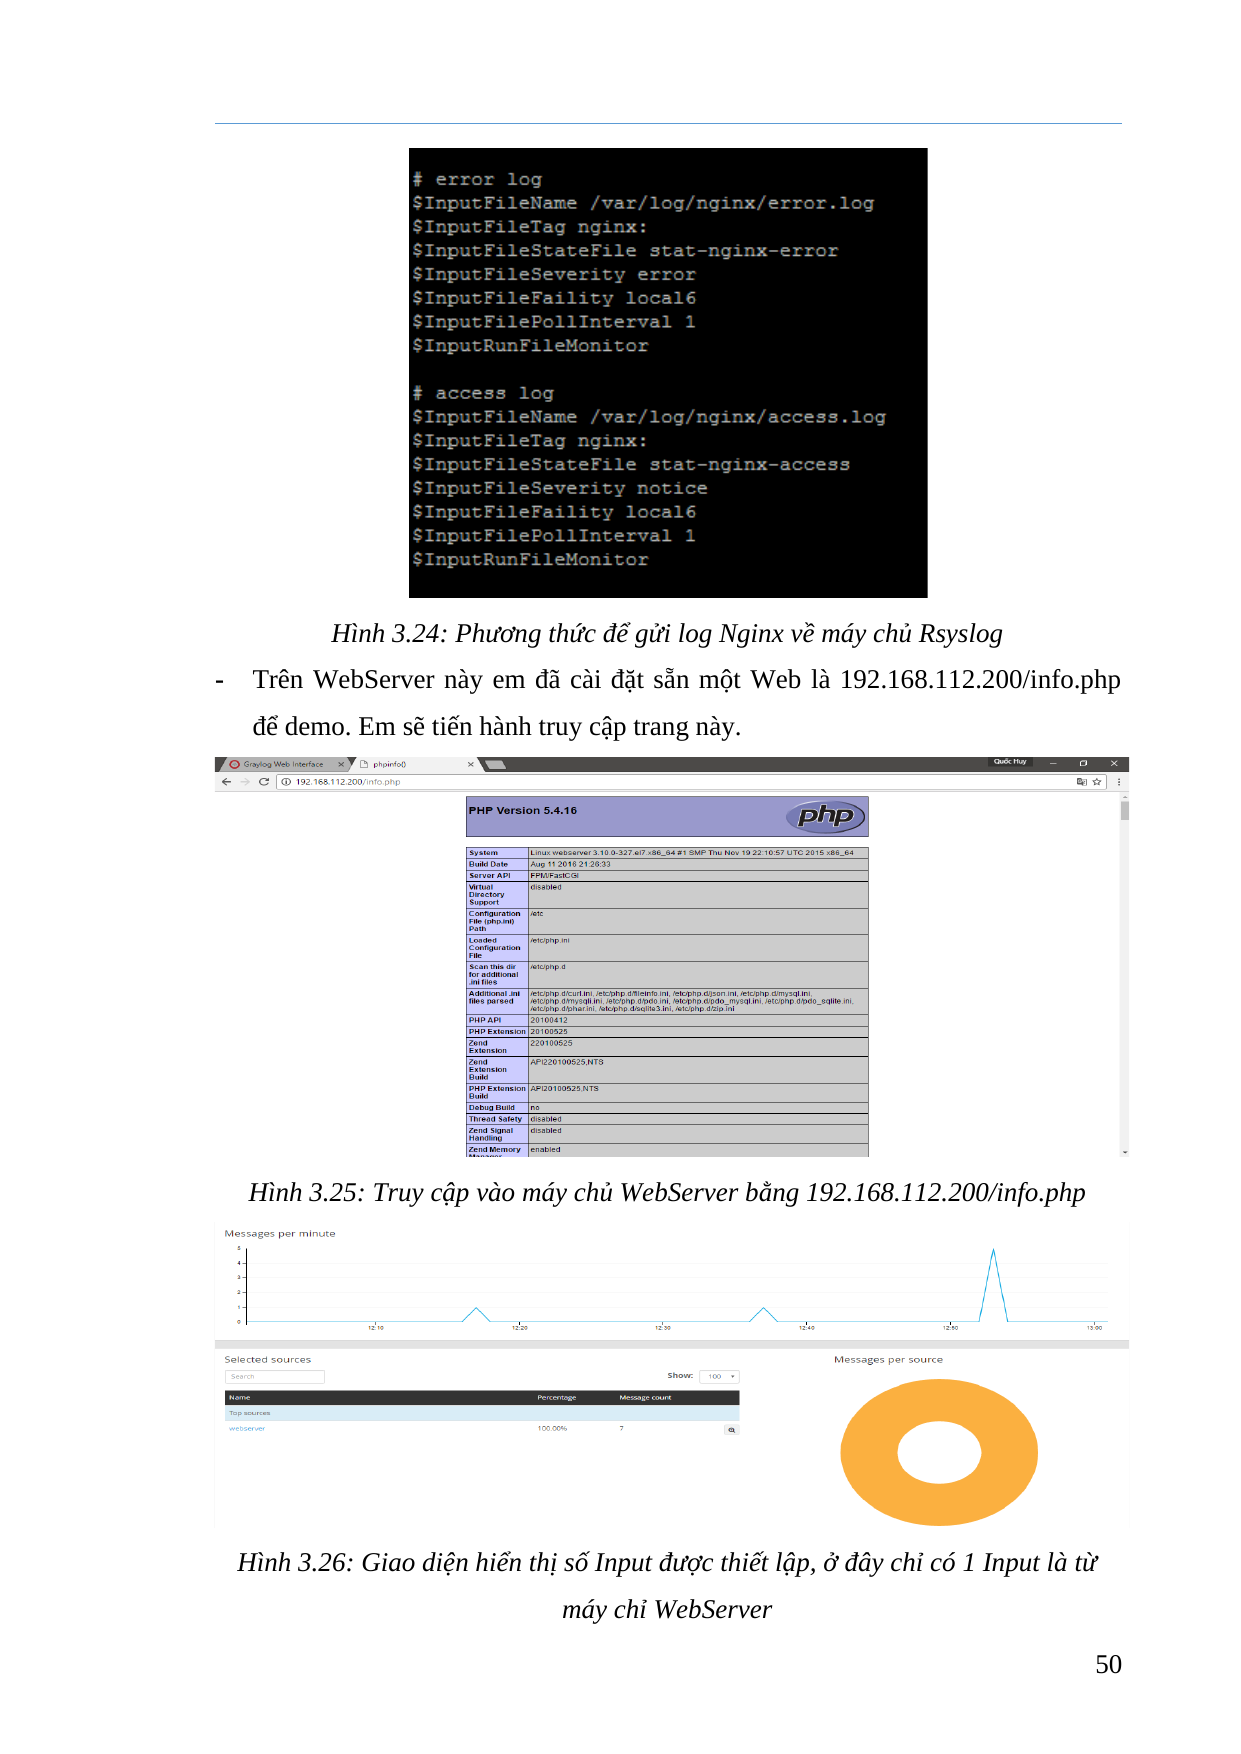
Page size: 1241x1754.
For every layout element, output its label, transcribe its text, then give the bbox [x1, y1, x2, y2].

picture [409, 148, 928, 598]
subtitle Hình 3.26: Giao diện hiển thị số Input được thiết lập, ở đây chỉ có 1 Input là từ máy chỉ WebServer [215, 1546, 1122, 1624]
list Trên WebServer này em đã cài đặt sẵn một Web là 192.168.112.200/info.php để demo. Em sẽ tiến hành truy cập trang này. [215, 664, 1122, 741]
subtitle Hình 3.24: Phương thức để gửi log Nginx về máy chủ Rsyslog [215, 617, 1122, 648]
subtitle Hình 3.25: Truy cập vào máy chủ WebServer bằng 192.168.112.200/info.php [215, 1176, 1122, 1207]
picture [214, 1222, 1130, 1528]
picture [214, 757, 1130, 1157]
